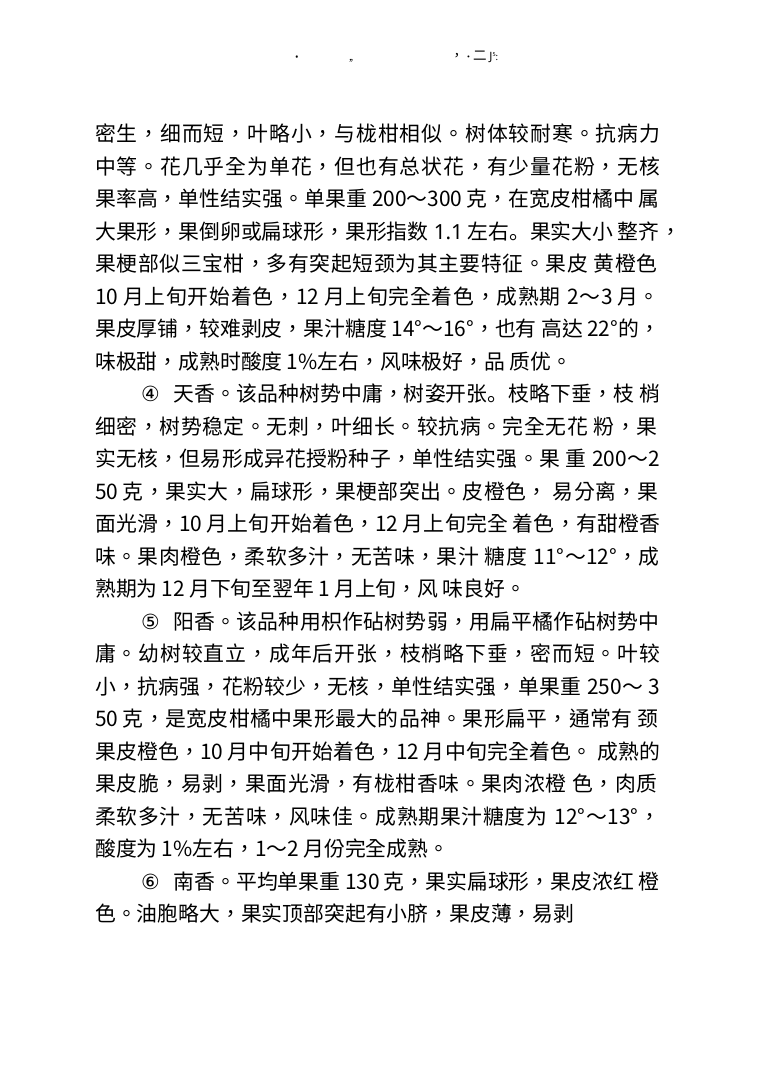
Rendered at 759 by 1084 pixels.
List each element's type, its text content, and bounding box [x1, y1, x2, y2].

text • , , ，•二J5: [295, 50, 660, 63]
text 密生，细而短，叶略小，与栊柑相似。树体较耐寒。抗病力 中等。花几乎全为单花，但也有总状花，有少量花粉，无核 果率高，单性结实强。单果重200〜300克，在宽皮柑橘中 属大果形，果倒卵或扁球形，果形指数1.1左右。果实大小 整齐，果梗部似三宝柑，多有突起短颈为其主要特征。果皮 黄橙色，10月上旬开始着色，12月上旬完全着色，成熟期 2〜3月。果皮厚铺，较难剥皮，果汁糖度14°〜16°，也有 高达22°的，味极甜，成熟时酸度1%左右，风味极好，品 质优。 [95, 116, 660, 376]
list 天香。该品种树势中庸，树姿开张。枝略下垂，枝 梢细密，树势稳定。无刺，叶细长。较抗病。完全无花 粉，果实无核，但易形成异花授粉种子，单性结实强。果 重200〜250克，果实大，扁球形，果梗部突出。皮橙色， 易分离，果面光滑，10月上旬开始着色，12月上旬完全 着色，有甜橙香味。果肉橙色，柔软多汁，无苦味，果汁 糖度11°〜12°，成熟期为12月下旬至翌年1月上旬，风 味良好。 [95, 376, 660, 603]
list 南香。平均单果重130克，果实扁球形，果皮浓红 橙色。油胞略大，果实顶部突起有小脐，果皮薄，易剥 [95, 863, 660, 928]
list 阳香。该品种用枳作砧树势弱，用扁平橘作砧树势中 庸。幼树较直立，成年后开张，枝梢略下垂，密而短。叶较 小，抗病强，花粉较少，无核，单性结实强，单果重250〜 350克，是宽皮柑橘中果形最大的品神。果形扁平，通常有 颈，果皮橙色，10月中旬开始着色，12月中旬完全着色。 成熟的果皮脆，易剥，果面光滑，有栊柑香味。果肉浓橙 色，肉质柔软多汁，无苦味，风味佳。成熟期果汁糖度为 12°〜13°，酸度为1%左右，1〜2月份完全成熟。 [95, 603, 660, 863]
